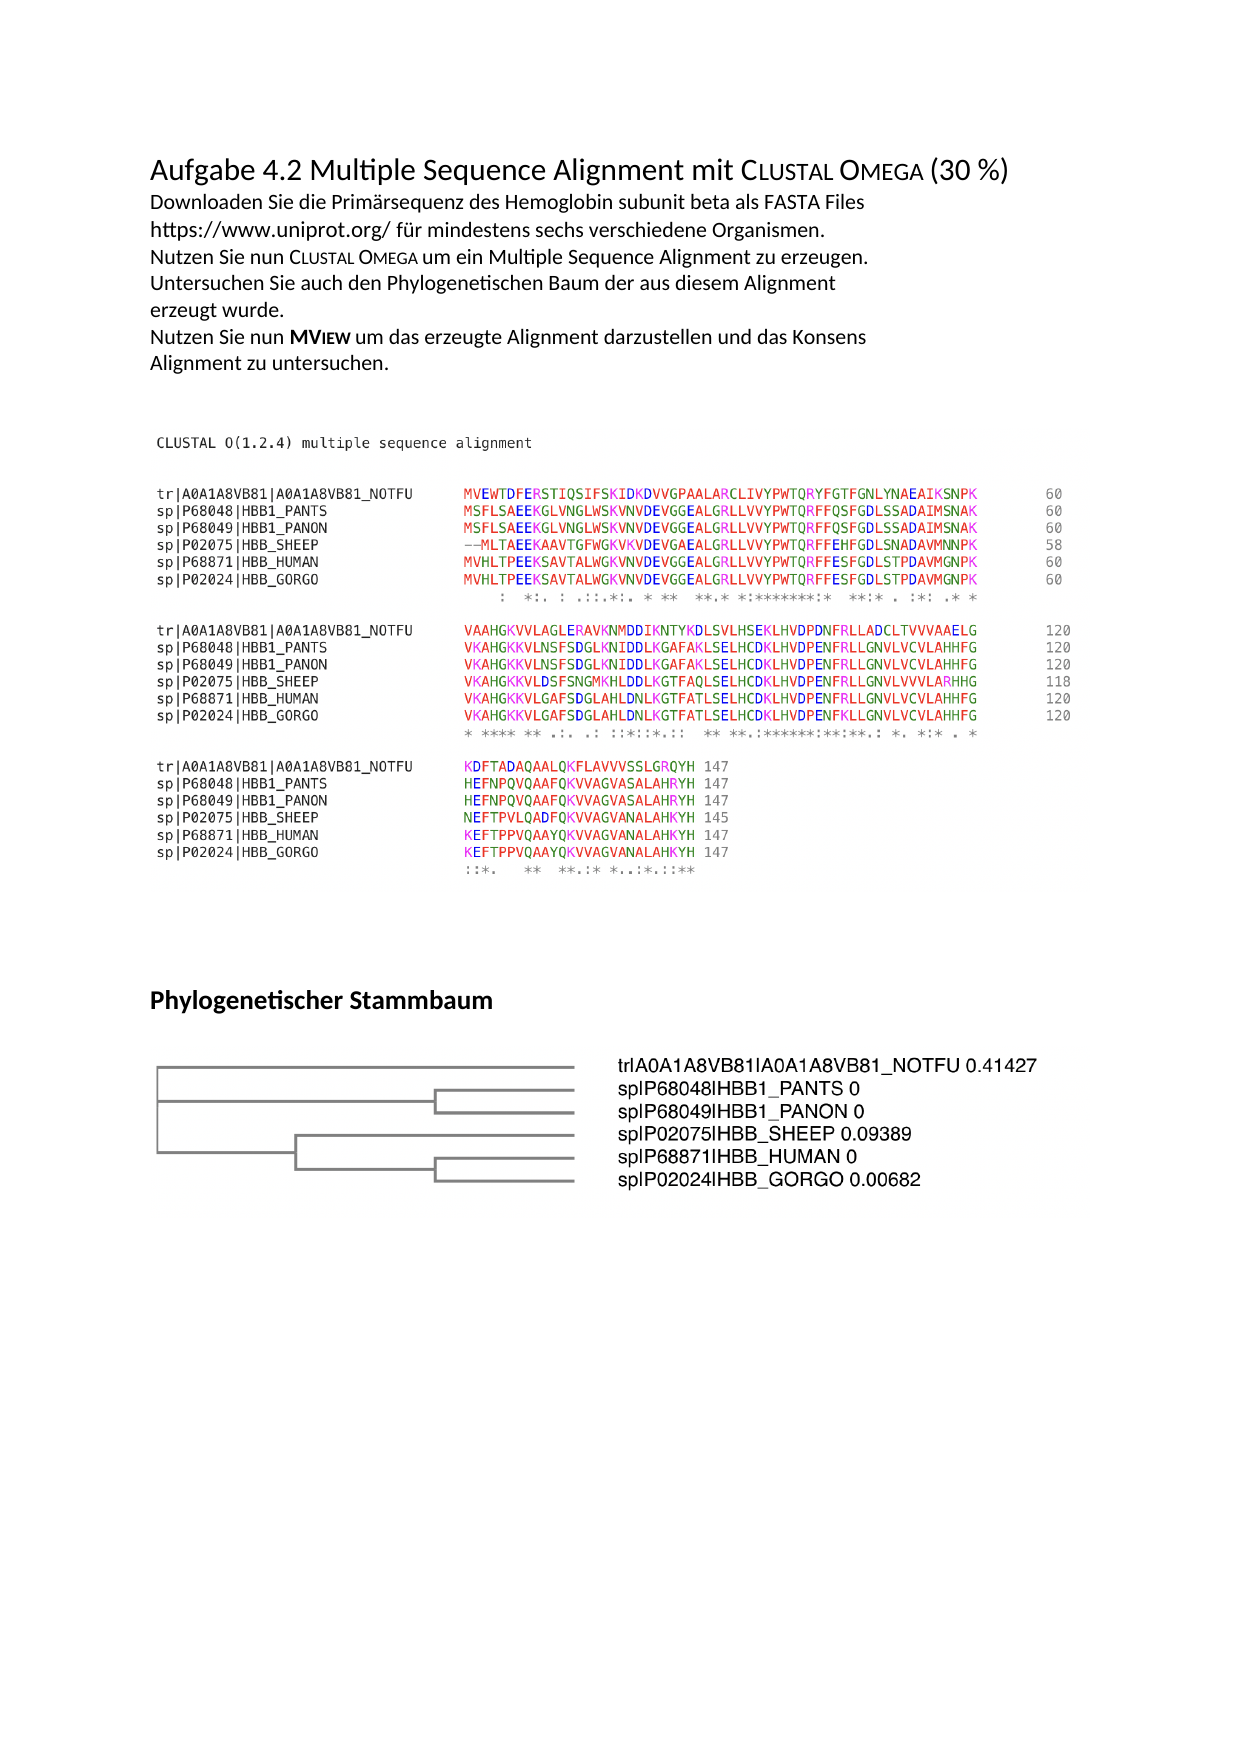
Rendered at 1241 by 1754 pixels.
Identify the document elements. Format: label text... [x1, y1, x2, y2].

picture [150, 1046, 1091, 1218]
text Phylogenetischer Stammbaum [150, 983, 1090, 1016]
picture [150, 428, 1091, 892]
text Aufgabe 4.2 Multiple Sequence Alignment mit CLUSTAL OMEGA (30 %) Downloaden Sie die Primärsequenz des Hemoglobin subunit beta als FASTA Files https://www.uniprot.org/ für mindestens sechs verschiedene Organismen. Nutzen Sie nun CLUSTAL OMEGA um ein Multiple Sequence Alignment zu erzeugen. Untersuchen Sie auch den Phylogenetischen Baum der aus diesem Alignment erzeugt wurde. Nutzen Sie nun MVIEW um das erzeugte Alignment darzustellen und das Konsens Alignment zu untersuchen. [150, 150, 1090, 405]
